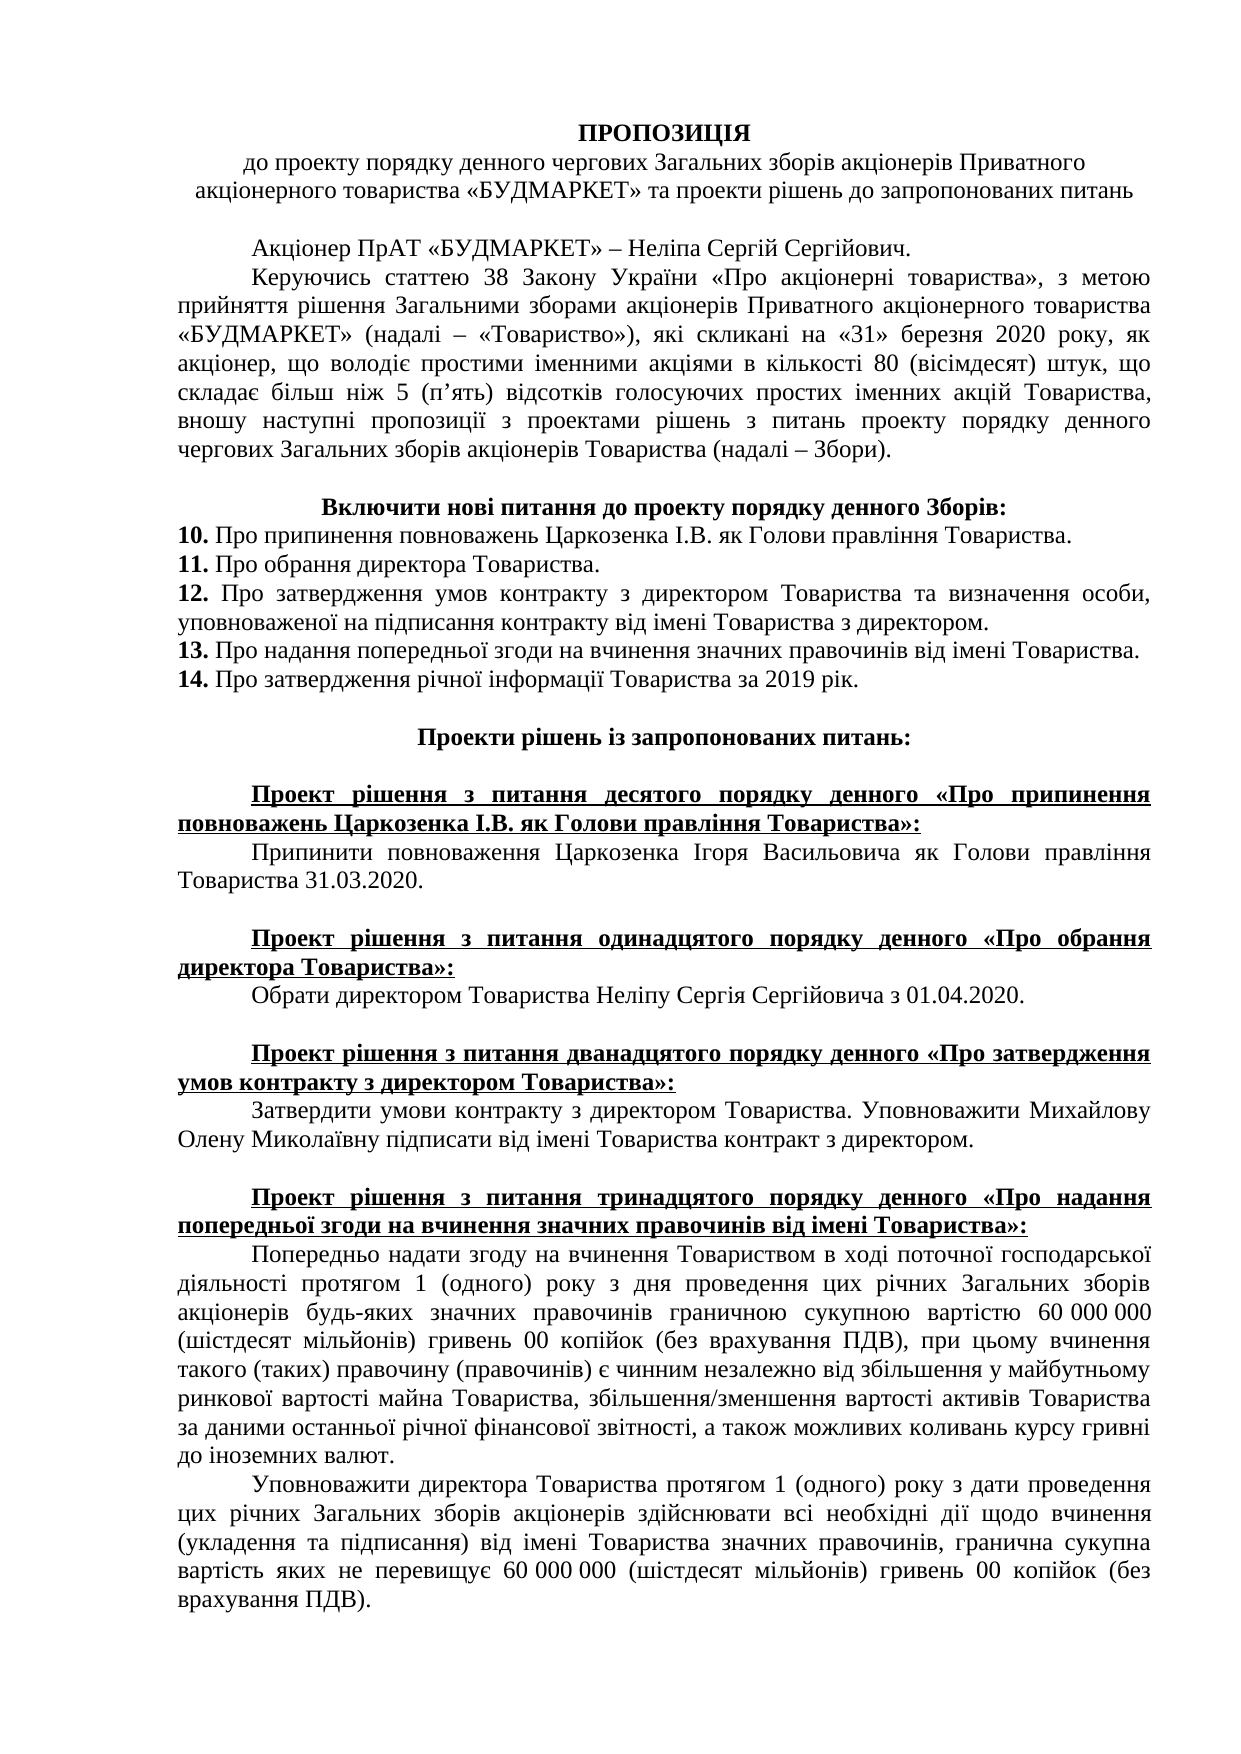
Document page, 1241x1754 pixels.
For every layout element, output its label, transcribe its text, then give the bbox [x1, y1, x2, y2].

text Уповноважити директора Товариства протягом 1 (одного) року з дати проведення цих річних Загальних зборів акціонерів здійснювати всі необхідні дії щодо вчинення (укладення та підписання) від імені Товариства значних правочинів, гранична сукупна вартість яких не перевищує 60 000 000 (шістдесят мільйонів) гривень 00 копійок (без врахування ПДВ). [177, 1469, 1152, 1613]
text Проект рішення з питання одинадцятого порядку денного «Про обрання директора Товариства»: [177, 923, 1152, 981]
text Затвердити умови контракту з директором Товариства. Уповноважити Михайлову Олену Миколаївну підписати від імені Товариства контракт з директором. [177, 1096, 1152, 1153]
text Проекти рішень із запропонованих питань: [177, 722, 1152, 751]
text 13. Про надання попередньої згоди на вчинення значних правочинів від імені Товариства. [177, 636, 1152, 664]
text 11. Про обрання директора Товариства. [177, 549, 1152, 578]
text 14. Про затвердження річної інформації Товариства за 2019 рік. [177, 664, 1152, 693]
text Попередньо надати згоду на вчинення Товариством в ході поточної господарської діяльності протягом 1 (одного) року з дня проведення цих річних Загальних зборів акціонерів будь-яких значних правочинів граничною сукупною вартістю 60 000 000 (шістдесят мільйонів) гривень 00 копійок (без врахування ПДВ), при цьому вчинення такого (таких) правочину (правочинів) є чинним незалежно від збільшення у майбутньому ринкової вартості майна Товариства, збільшення/зменшення вартості активів Товариства за даними останньої річної фінансової звітності, а також можливих коливань курсу гривні до іноземних валют. [177, 1239, 1152, 1469]
text ПРОПОЗИЦІЯ [177, 118, 1152, 147]
text до проекту порядку денного чергових Загальних зборів акціонерів Приватного акціонерного товариства «БУДМАРКЕТ» та проекти рішень до запропонованих питань [177, 147, 1152, 204]
text Акціонер ПрАТ «БУДМАРКЕТ» – Неліпа Сергій Сергійович. [177, 233, 1152, 262]
text Проект рішення з питання дванадцятого порядку денного «Про затвердження умов контракту з директором Товариства»: [177, 1038, 1152, 1096]
text 10. Про припинення повноважень Царкозенка І.В. як Голови правління Товариства. [177, 521, 1152, 549]
text Проект рішення з питання тринадцятого порядку денного «Про надання попередньої згоди на вчинення значних правочинів від імені Товариства»: [177, 1182, 1152, 1239]
text Проект рішення з питання десятого порядку денного «Про припинення повноважень Царкозенка І.В. як Голови правління Товариства»: [177, 779, 1152, 837]
text Обрати директором Товариства Неліпу Сергія Сергійовича з 01.04.2020. [177, 981, 1152, 1009]
text Включити нові питання до проекту порядку денного Зборів: [177, 492, 1152, 521]
text 12. Про затвердження умов контракту з директором Товариства та визначення особи, уповноваженої на підписання контракту від імені Товариства з директором. [177, 578, 1152, 636]
text Керуючись статтею 38 Закону України «Про акціонерні товариства», з метою прийняття рішення Загальними зборами акціонерів Приватного акціонерного товариства «БУДМАРКЕТ» (надалі – «Товариство»), які скликані на «31» березня 2020 року, як акціонер, що володіє простими іменними акціями в кількості 80 (вісімдесят) штук, що складає більш ніж 5 (п’ять) відсотків голосуючих простих іменних акцій Товариства, вношу наступні пропозиції з проектами рішень з питань проекту порядку денного чергових Загальних зборів акціонерів Товариства (надалі – Збори). [177, 262, 1152, 463]
text Припинити повноваження Царкозенка Ігоря Васильовича як Голови правління Товариства 31.03.2020. [177, 837, 1152, 894]
